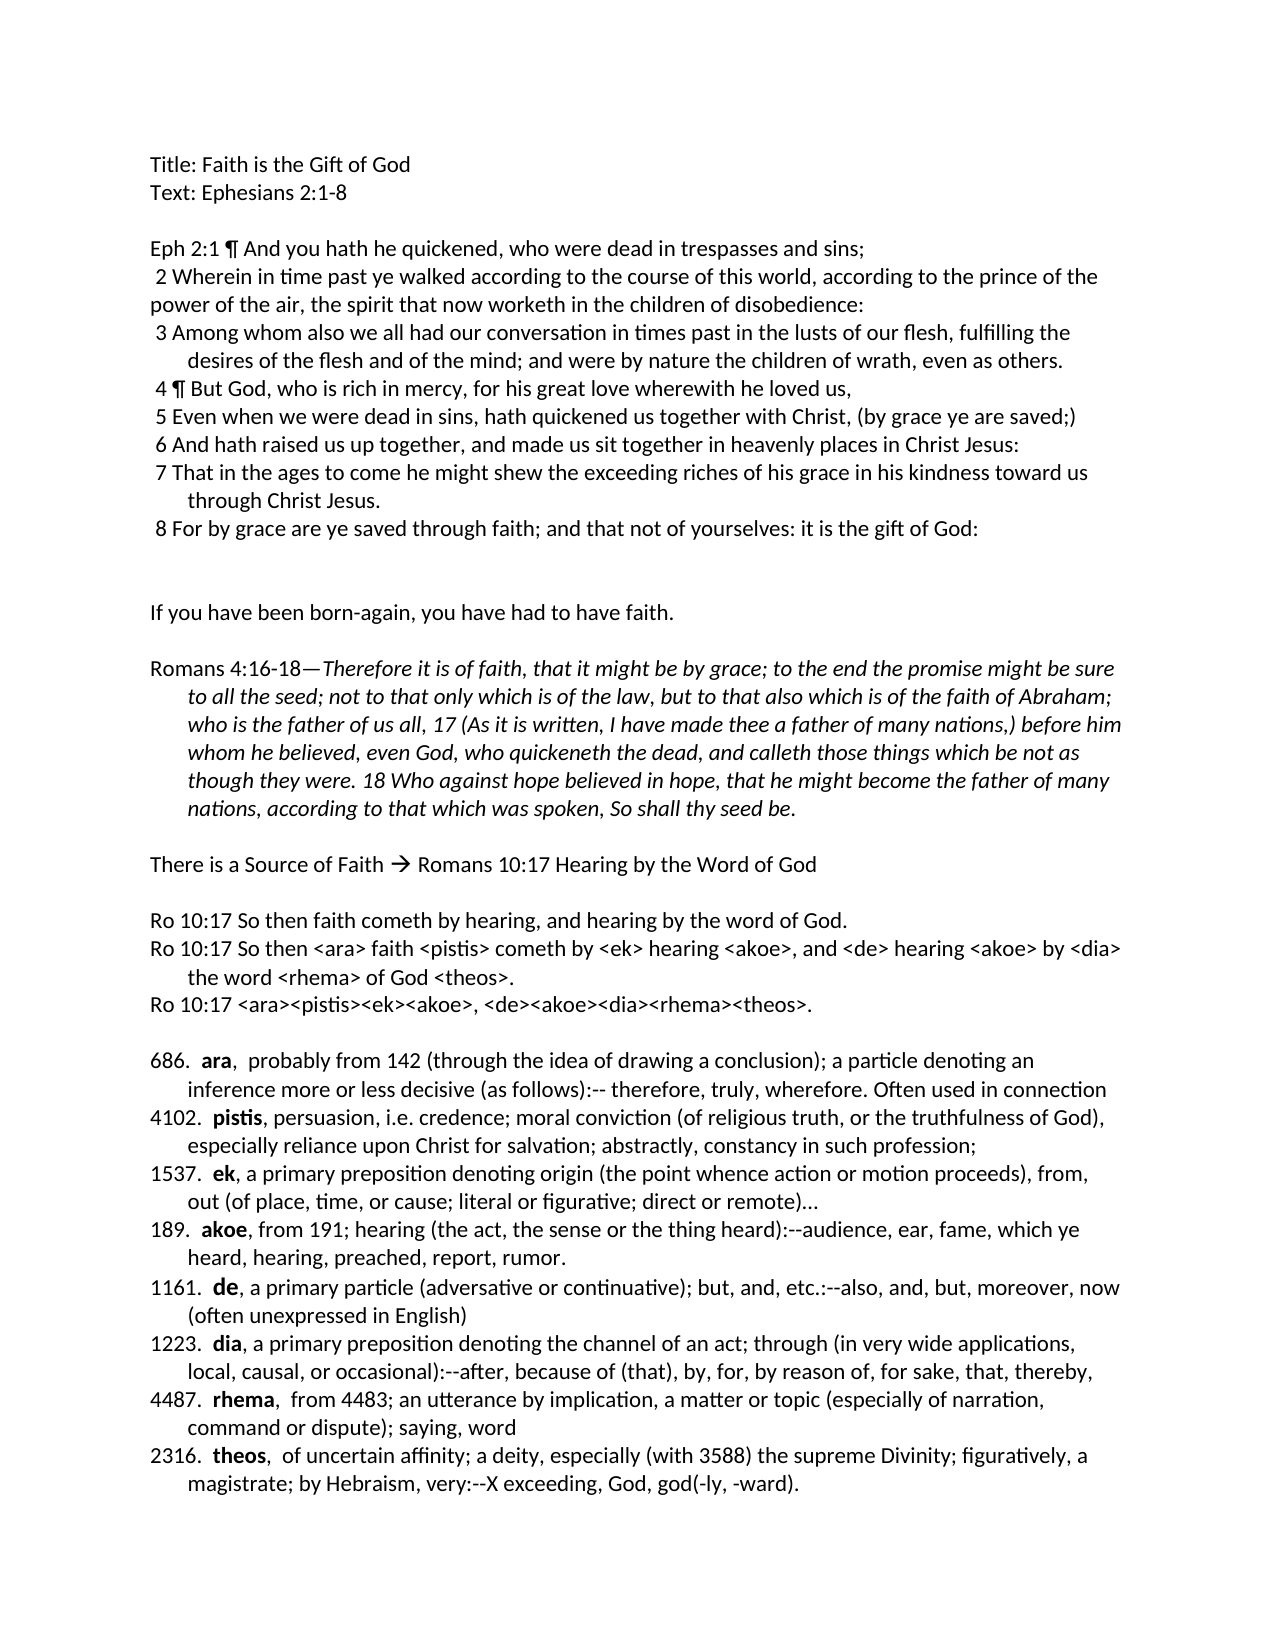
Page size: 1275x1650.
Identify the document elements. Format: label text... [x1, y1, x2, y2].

text Eph 2:1 ¶ And you hath he quickened, who were dead in trespasses and sins; [150, 234, 1125, 262]
text If you have been born-again, you have had to have faith. [150, 598, 1125, 626]
text 4487. rhema, from 4483; an utterance by implication, a matter or topic (especially of narration, command or dispute); saying, word [150, 1385, 1125, 1441]
text Ro 10:17 So then <ara> faith <pistis> cometh by <ek> hearing <akoe>, and <de> hearing <akoe> by <dia> the word <rhema> of God <theos>. [150, 934, 1125, 991]
text 8 For by grace are ye saved through faith; and that not of yourselves: it is the gift of God: [150, 514, 1125, 542]
text 3 Among whom also we all had our conversation in times past in the lusts of our flesh, fulfilling the desires of the flesh and of the mind; and were by nature the children of wrath, even as others. [150, 318, 1125, 374]
text Text: Ephesians 2:1-8 [150, 178, 1125, 206]
text Ro 10:17 So then faith cometh by hearing, and hearing by the word of God. [150, 907, 1125, 934]
text Ro 10:17 <ara><pistis><ek><akoe>, <de><akoe><dia><rhema><theos>. [150, 991, 1125, 1019]
text 4102. pistis, persuasion, i.e. credence; moral conviction (of religious truth, or the truthfulness of God), especially reliance upon Christ for salvation; abstractly, constancy in such profession; [150, 1103, 1125, 1159]
text 2 Wherein in time past ye walked according to the course of this world, according to the prince of the power of the air, the spirit that now worketh in the children of disobedience: [150, 262, 1125, 318]
text 5 Even when we were dead in sins, hath quickened us together with Christ, (by grace ye are saved;) [150, 402, 1125, 430]
text Title: Faith is the Gift of God [150, 150, 1125, 178]
text 4 ¶ But God, who is rich in mercy, for his great love wherewith he loved us, [150, 374, 1125, 402]
text 6 And hath raised us up together, and made us sit together in heavenly places in Christ Jesus: [150, 430, 1125, 458]
text Romans 4:16-18—Therefore it is of faith, that it might be by grace; to the end the promise might be sure to all the seed; not to that only which is of the law, but to that also which is of the faith of Abraham; who is the father of us all, 17 (As it is written, I have made thee a father of many nations,) before him whom he believed, even God, who quickeneth the dead, and calleth those things which be not as though they were. 18 Who against hope believed in hope, that he might become the father of many nations, according to that which was spoken, So shall thy seed be. [150, 654, 1125, 822]
text 1161. de, a primary particle (adversative or continuative); but, and, etc.:--also, and, but, moreover, now (often unexpressed in English) [150, 1271, 1125, 1329]
text There is a Source of Faith Romans 10:17 Hearing by the Word of God [150, 851, 1125, 878]
text 2316. theos, of uncertain affinity; a deity, especially (with 3588) the supreme Divinity; figuratively, a magistrate; by Hebraism, very:--X exceeding, God, god(-ly, -ward). [150, 1441, 1125, 1497]
text 1537. ek, a primary preposition denoting origin (the point whence action or motion proceeds), from, out (of place, time, or cause; literal or figurative; direct or remote)… [150, 1159, 1125, 1215]
text 1223. dia, a primary preposition denoting the channel of an act; through (in very wide applications, local, causal, or occasional):--after, because of (that), by, for, by reason of, for sake, that, thereby, [150, 1329, 1125, 1385]
text 7 That in the ages to come he might shew the exceeding riches of his grace in his kindness toward us through Christ Jesus. [150, 458, 1125, 514]
text 189. akoe, from 191; hearing (the act, the sense or the thing heard):--audience, ear, fame, which ye heard, hearing, preached, report, rumor. [150, 1215, 1125, 1271]
text 686. ara, probably from 142 (through the idea of drawing a conclusion); a particle denoting an inference more or less decisive (as follows):-- therefore, truly, wherefore. Often used in connection [150, 1047, 1125, 1103]
